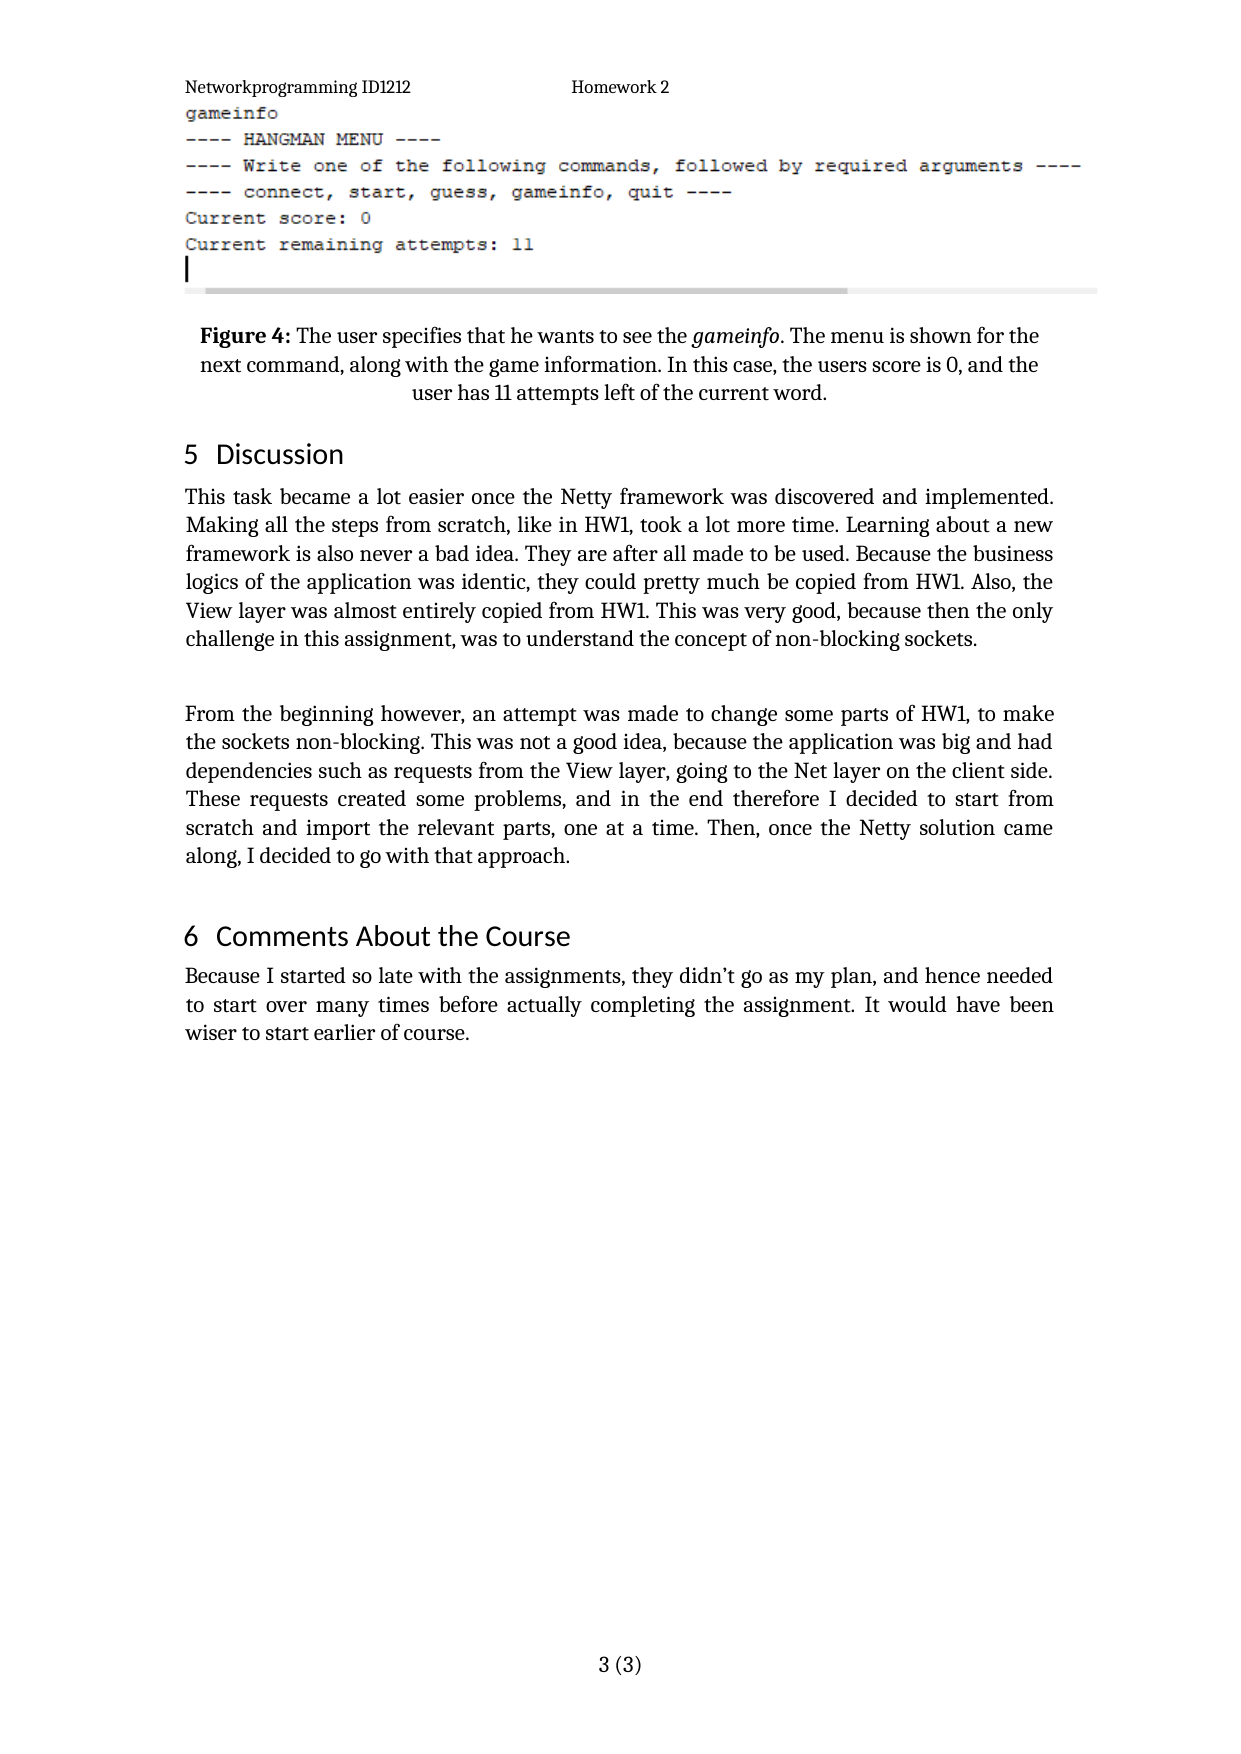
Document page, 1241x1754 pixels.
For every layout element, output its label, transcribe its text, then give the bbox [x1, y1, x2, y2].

text From the beginning however, an attempt was made to change some parts of HW1, to make the sockets non-blocking. This was not a good idea, because the application was big and had dependencies such as requests from the View layer, going to the Net layer on the client side. These requests created some problems, and in the end therefore I decided to start from scratch and import the relevant parts, one at a time. Then, once the Netty solution came along, I decided to go with that approach. [184, 701, 1055, 869]
picture [184, 100, 1098, 294]
subtitle Comments About the Course [183, 917, 1054, 954]
text Because I started so late with the assignments, they didn’t go as my plan, and hence needed to start over many times before actually completing the assignment. It would have been wiser to start earlier of course. [184, 963, 1055, 1046]
text This task became a lot easier once the Netty framework was discovered and implemented. Making all the steps from scratch, like in HW1, took a lot more time. Learning about a new framework is also never a bad idea. They are after all made to be used. Because the business logics of the application was identic, they could pretty much be copied from HW1. Also, the View layer was almost entirely copied from HW1. This was very good, because then the only challenge in this assignment, was to understand the concept of non-blocking sockets. [184, 484, 1055, 652]
subtitle Discussion [183, 435, 1054, 472]
text Figure 4: The user specifies that he wants to see the gameinfo. The menu is shown for the next command, along with the game information. In this case, the users score is 0, and the user has 11 attempts left of the current word. [184, 323, 1054, 406]
